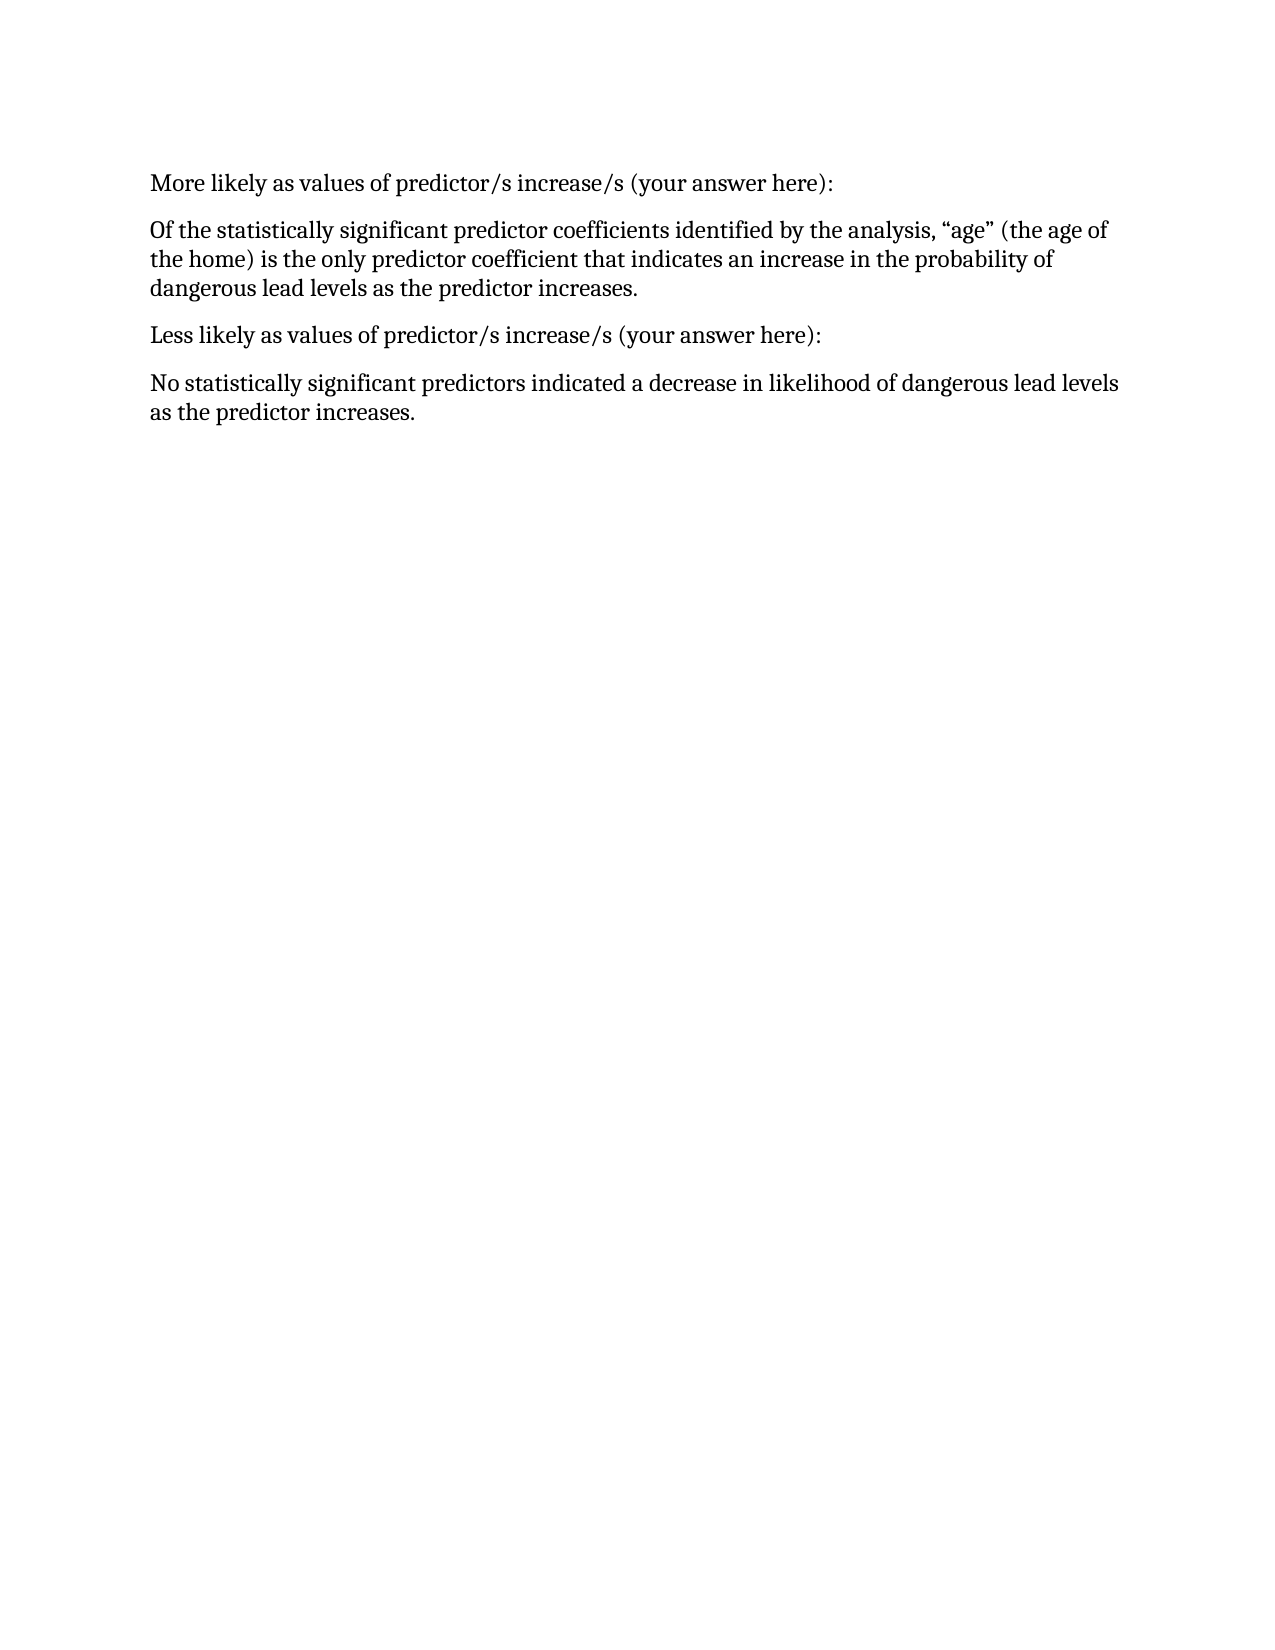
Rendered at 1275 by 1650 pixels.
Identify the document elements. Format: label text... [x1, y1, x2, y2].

text More likely as values of predictor/s increase/s (your answer here): [150, 169, 1125, 197]
text No statistically significant predictors indicated a decrease in likelihood of dangerous lead levels as the predictor increases. [150, 369, 1125, 426]
text Of the statistically significant predictor coefficients identified by the analysis, “age” (the age of the home) is the only predictor coefficient that indicates an increase in the probability of dangerous lead levels as the predictor increases. [150, 216, 1125, 302]
text Less likely as values of predictor/s increase/s (your answer here): [150, 321, 1125, 350]
